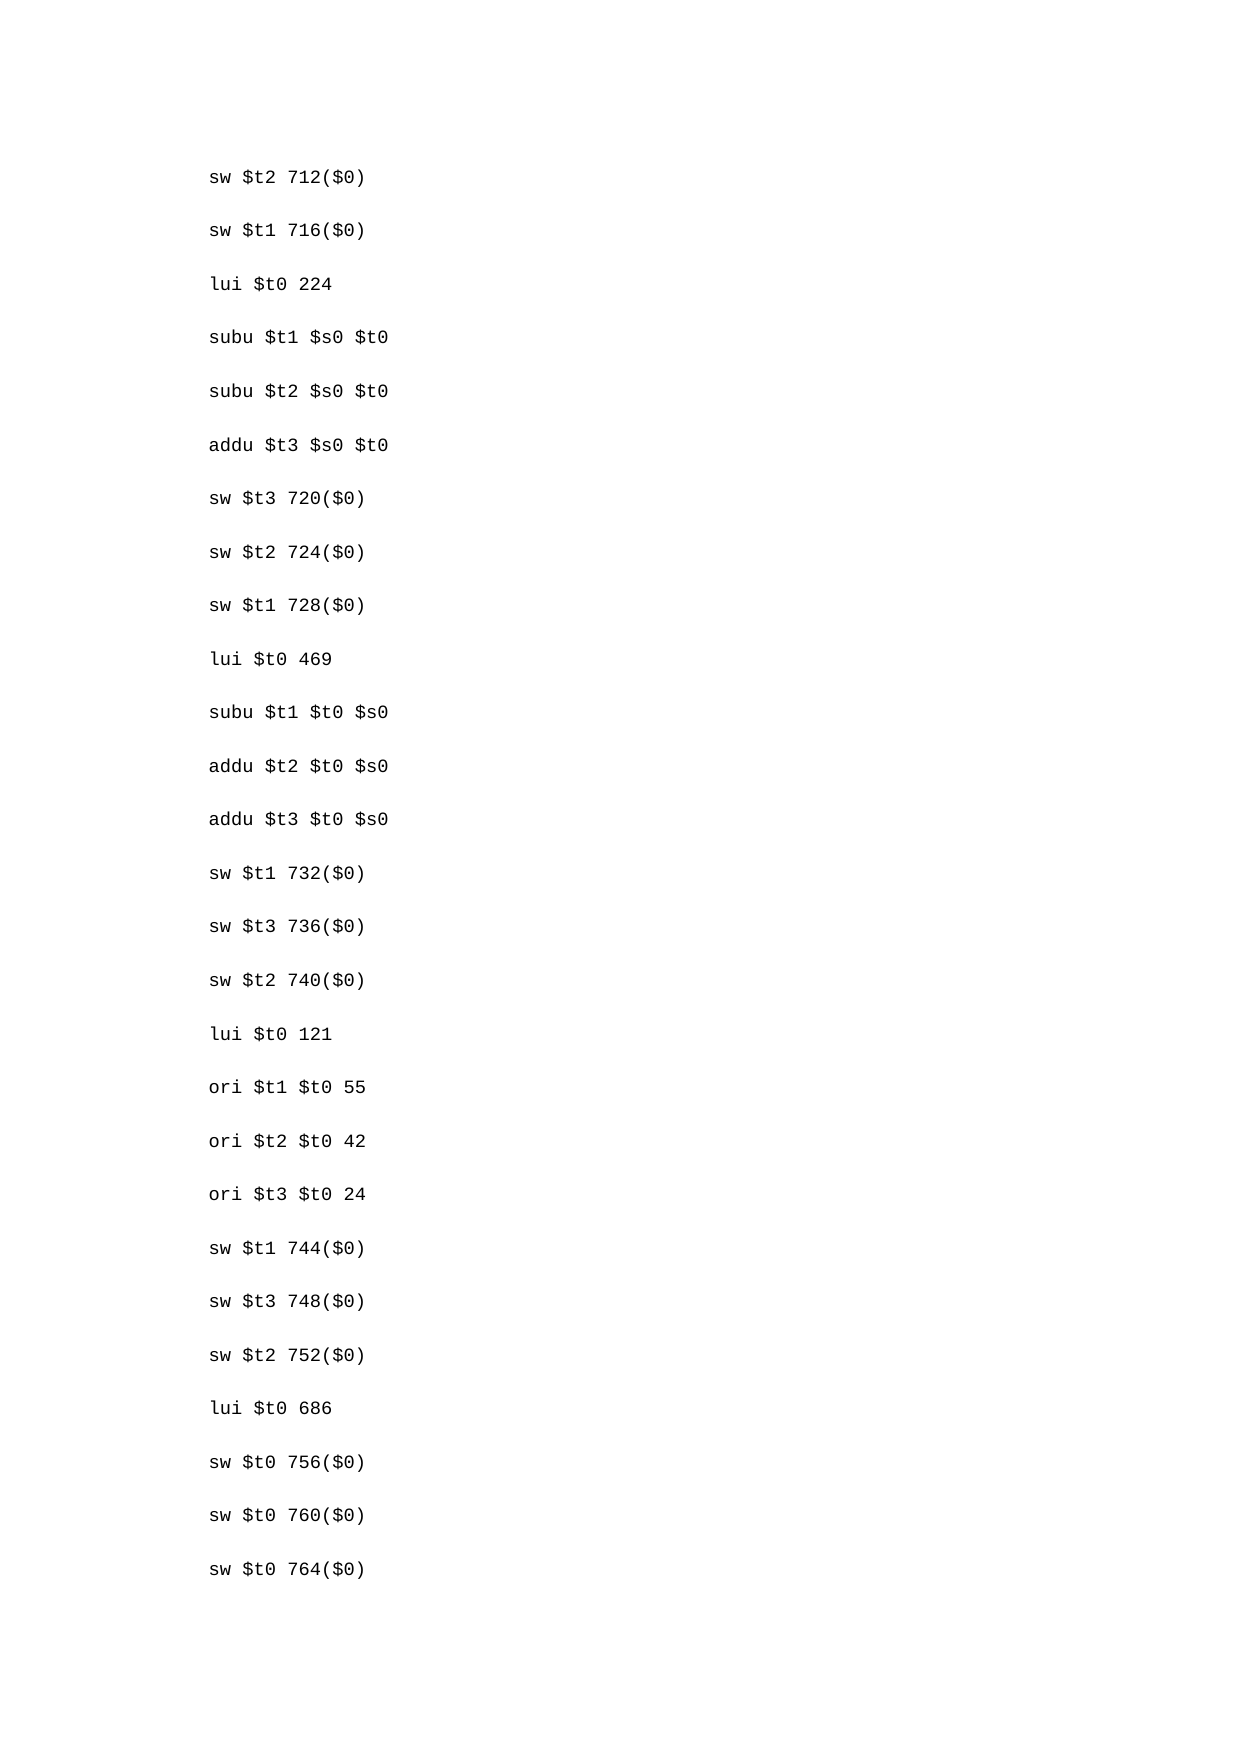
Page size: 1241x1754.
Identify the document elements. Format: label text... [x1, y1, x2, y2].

text addu $t2 $t0 $s0 [187, 751, 1053, 783]
text subu $t1 $s0 $t0 [187, 323, 1053, 355]
text ori $t1 $t0 55 [187, 1072, 1053, 1105]
text subu $t1 $t0 $s0 [187, 697, 1053, 730]
text lui $t0 686 [187, 1393, 1053, 1426]
text sw $t2 752($0) [187, 1340, 1053, 1372]
text sw $t3 748($0) [187, 1286, 1053, 1319]
text sw $t3 736($0) [187, 912, 1053, 944]
text addu $t3 $t0 $s0 [187, 804, 1053, 837]
text lui $t0 224 [187, 269, 1053, 302]
text sw $t2 740($0) [187, 965, 1053, 998]
text subu $t2 $s0 $t0 [187, 376, 1053, 409]
text sw $t3 720($0) [187, 483, 1053, 516]
text sw $t1 728($0) [187, 590, 1053, 623]
text sw $t1 744($0) [187, 1233, 1053, 1265]
text sw $t2 712($0) [187, 162, 1053, 194]
text ori $t3 $t0 24 [187, 1179, 1053, 1212]
text ori $t2 $t0 42 [187, 1126, 1053, 1158]
text addu $t3 $s0 $t0 [187, 430, 1053, 462]
text sw $t0 756($0) [187, 1447, 1053, 1479]
text sw $t0 760($0) [187, 1501, 1053, 1533]
text sw $t1 732($0) [187, 858, 1053, 891]
text lui $t0 469 [187, 644, 1053, 676]
text sw $t0 764($0) [187, 1554, 1053, 1587]
text sw $t1 716($0) [187, 216, 1053, 248]
text sw $t2 724($0) [187, 537, 1053, 569]
text lui $t0 121 [187, 1019, 1053, 1051]
